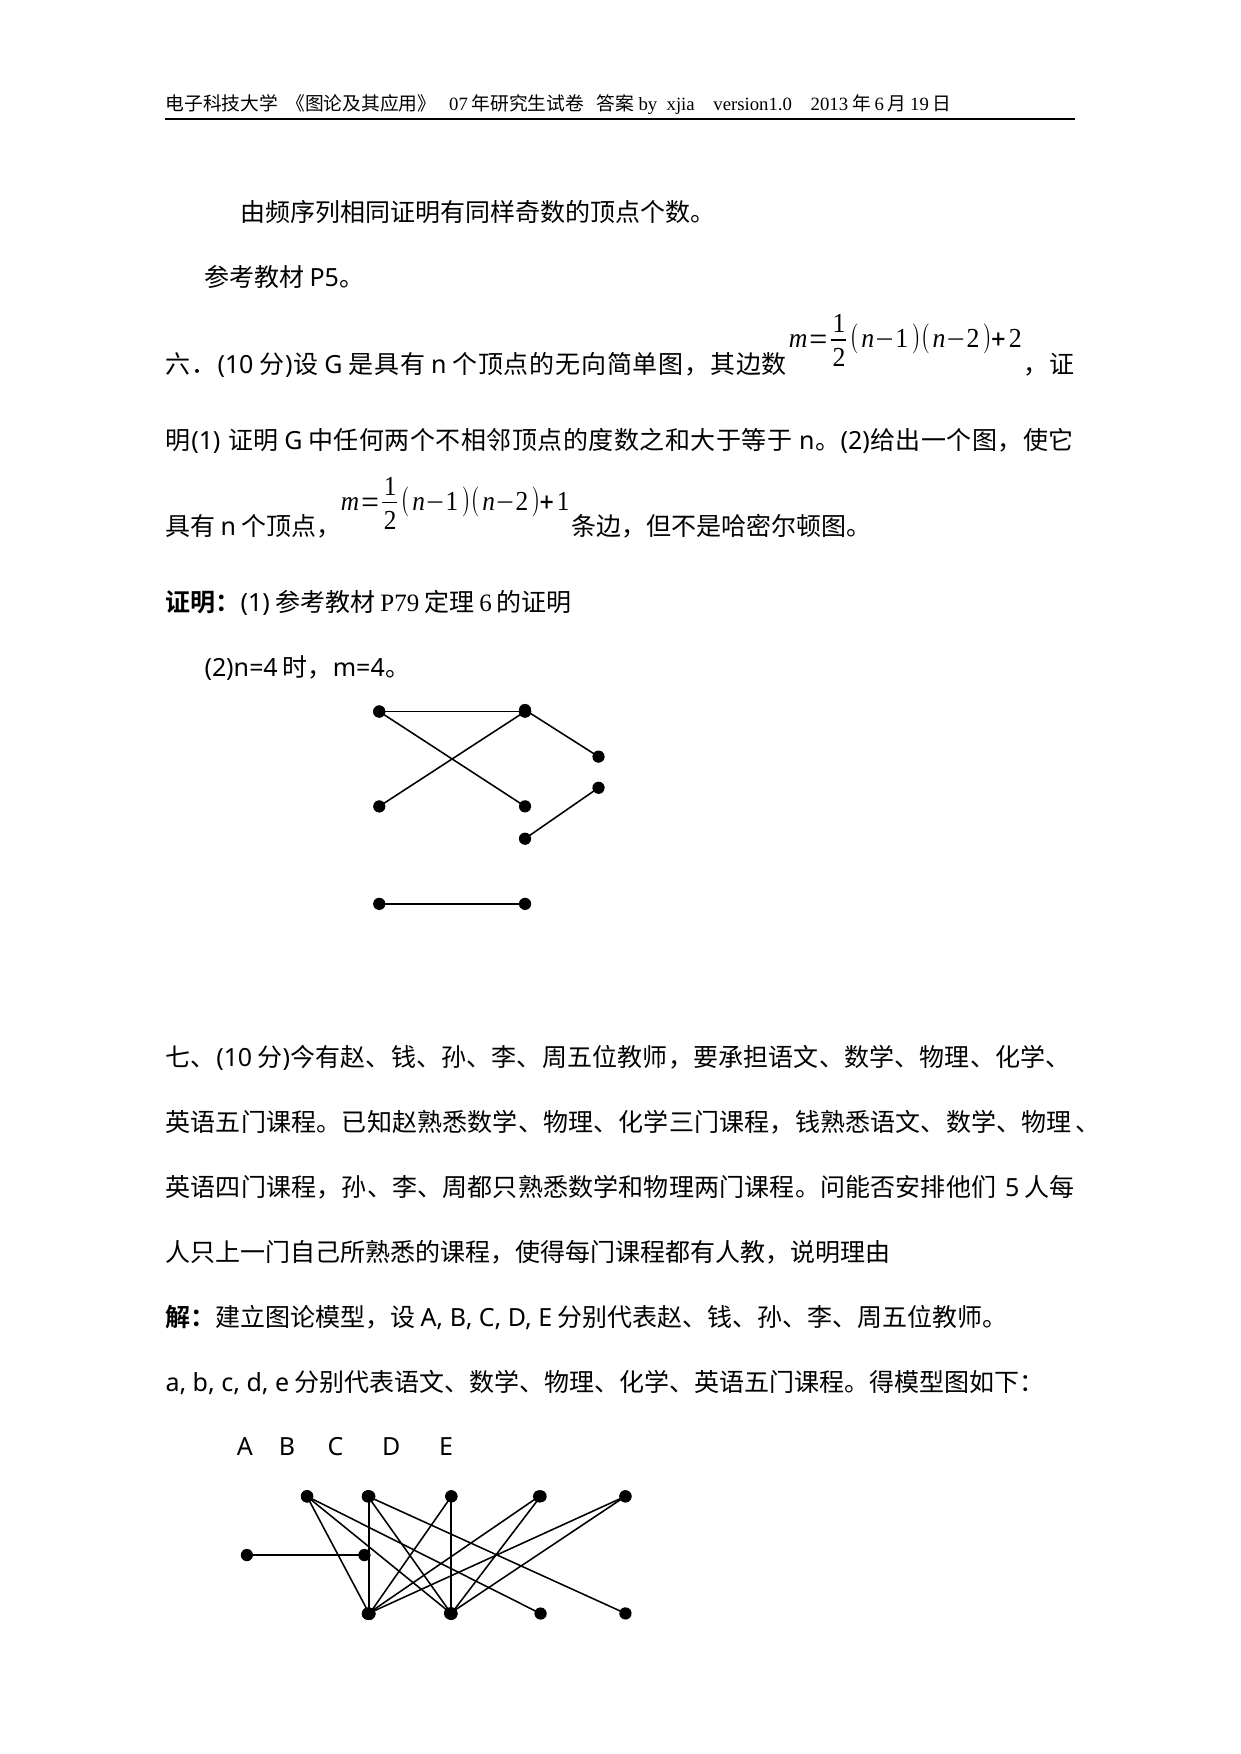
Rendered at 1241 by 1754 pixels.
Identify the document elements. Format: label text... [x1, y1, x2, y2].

text 由频序列相同证明有同样奇数的顶点个数。 [165, 178, 1075, 243]
text 参考教材P5。 [165, 243, 1075, 308]
text A B C D E [165, 1413, 1075, 1478]
text 七、(10分)今有赵、钱、孙、李、周五位教师，要承担语文、数学、物理、化学、英语五门课程。已知赵熟悉数学、物理、化学三门课程，钱熟悉语文、数学、物理、英语四门课程，孙、李、周都只熟悉数学和物理两门课程。问能否安排他们5人每人只上一门自己所熟悉的课程，使得每门课程都有人教，说明理由 [165, 1023, 1075, 1283]
text 证明：(1) 参考教材P79定理6的证明 [165, 568, 1075, 633]
text (2)n=4时，m=4。 [165, 633, 1075, 698]
text a, b, c, d, e分别代表语文、数学、物理、化学、英语五门课程。得模型图如下： [165, 1348, 1075, 1413]
text 解：建立图论模型，设A, B, C, D, E分别代表赵、钱、孙、李、周五位教师。 [165, 1283, 1075, 1348]
text 六．(10分)设G是具有n个顶点的无向简单图，其边数，证明(1) 证明G中任何两个不相邻顶点的度数之和大于等于n。(2)给出一个图，使它具有n个顶点，条边，但不是哈密尔顿图。 [165, 308, 1075, 568]
